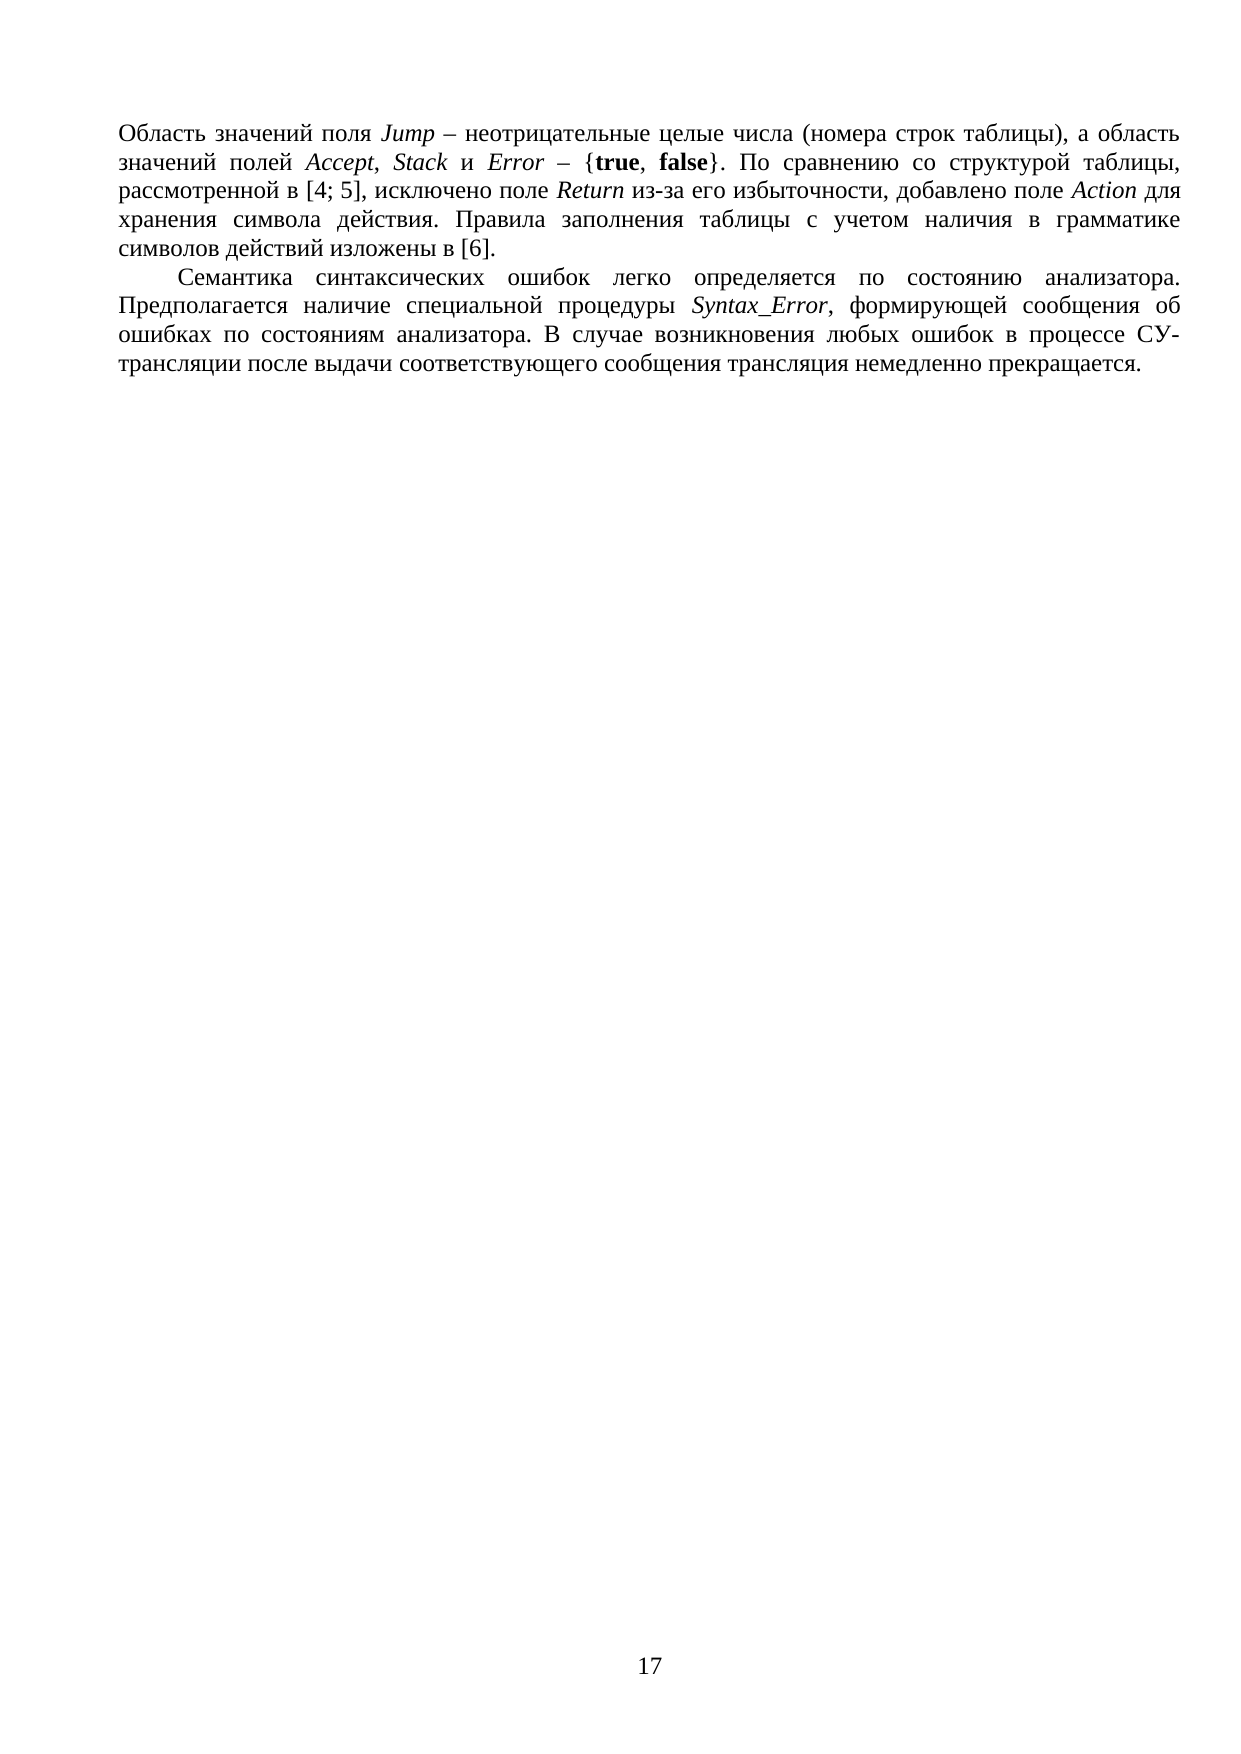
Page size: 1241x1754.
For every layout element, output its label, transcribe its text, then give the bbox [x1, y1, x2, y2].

text Область значений поля Jump – неотрицательные целые числа (номера строк таблицы), а область значений полей Aссept, Staсk и Error – {true, false}. По сравнению со структурой таблицы, рассмотренной в [4; 5], исключено поле Return из-за его избыточности, добавлено поле Action для хранения символа действия. Правила заполнения таблицы с учетом наличия в грамматике символов действий изложены в [6]. [118, 118, 1181, 262]
text Семантика синтаксических ошибок легко определяется по состоянию анализатора. Предполагается наличие специальной процедуры Syntax_Error, формирующей сообщения об ошибках по состояниям анализатора. В случае возникновения любых ошибок в процессе СУ-трансляции после выдачи соответствующего сообщения трансляция немедленно прекращается. [118, 262, 1181, 377]
